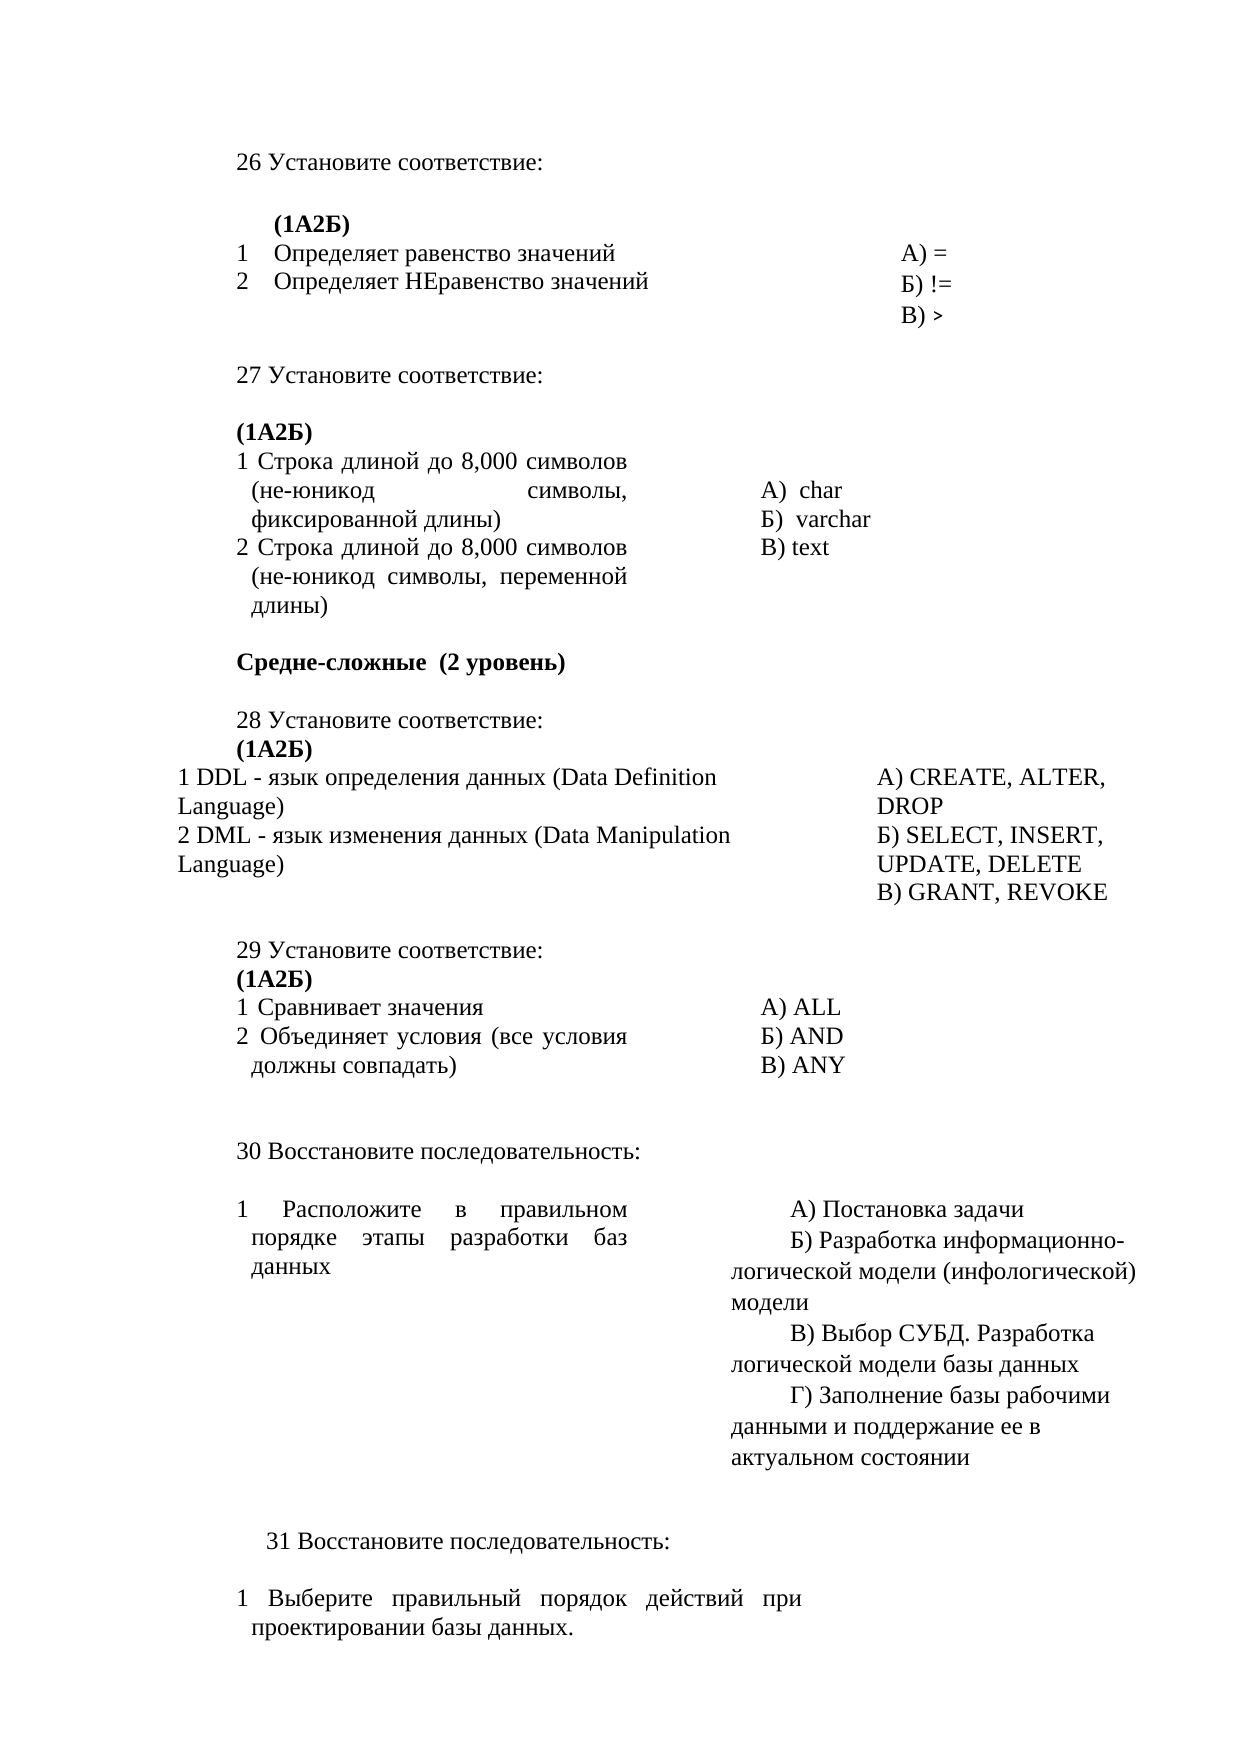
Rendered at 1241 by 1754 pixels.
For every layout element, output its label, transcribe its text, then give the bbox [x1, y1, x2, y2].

text (1А2Б) [177, 417, 1152, 446]
text В) GRANT, REVOKE [877, 877, 1152, 906]
text А) char [701, 475, 1152, 504]
text А) Постановка задачи [731, 1194, 1152, 1222]
text (1A2Б) [177, 734, 1152, 762]
list Объединяет условия (все условия должны совпадать) [236, 1021, 627, 1079]
text 27 Установите соответствие: [177, 360, 1152, 389]
text 29 Установите соответствие: [177, 935, 1152, 964]
text В) > [841, 300, 1152, 329]
text 1 Расположите в правильном порядке этапы разработки баз данных [236, 1194, 627, 1280]
text 2 Строка длиной до 8,000 символов (не-юникод символы, переменной длины) [236, 532, 627, 619]
text Б) AND [701, 1021, 1152, 1050]
text 31 Восстановите последовательность: [207, 1526, 1152, 1555]
text Г) Заполнение базы рабочими данными и поддержание ее в актуальном состоянии [731, 1380, 1152, 1471]
text Б) SELECT, INSERT, UPDATE, DELETE [877, 820, 1152, 877]
text 1 DDL - язык определения данных (Data Definition Language) [177, 762, 803, 820]
list Определяет НЕравенство значений [236, 266, 768, 295]
text 1 Строка длиной до 8,000 символов (не-юникод символы, фиксированной длины) [236, 446, 627, 532]
text А) ALL [701, 992, 1152, 1021]
text В) Выбор СУБД. Разработка логической модели базы данных [731, 1318, 1152, 1378]
text В) text [701, 532, 1152, 561]
text 28 Установите соответствие: [177, 705, 1152, 734]
text А) CREATE, ALTER, DROP [877, 762, 1152, 820]
text А) = [841, 238, 1152, 266]
text 30 Восстановите последовательность: [177, 1136, 1152, 1165]
list Сравнивает значения [236, 992, 627, 1021]
list Определяет равенство значений [236, 238, 768, 266]
text 2 DML - язык изменения данных (Data Manipulation Language) [177, 820, 803, 877]
text Б) Разработка информационно-логической модели (инфологической) модели [731, 1225, 1152, 1316]
text 26 Установите соответствие: [177, 147, 1152, 176]
list (1A2Б) [274, 209, 1152, 238]
text (1А2Б) [177, 964, 1152, 992]
text Б) varchar [701, 504, 1152, 532]
text В) ANY [701, 1050, 1152, 1079]
text Средне-сложные (2 уровень) [177, 647, 1152, 676]
text 1 Выберите правильный порядок действий при проектировании базы данных. [236, 1583, 802, 1641]
text Б) != [841, 269, 1152, 297]
